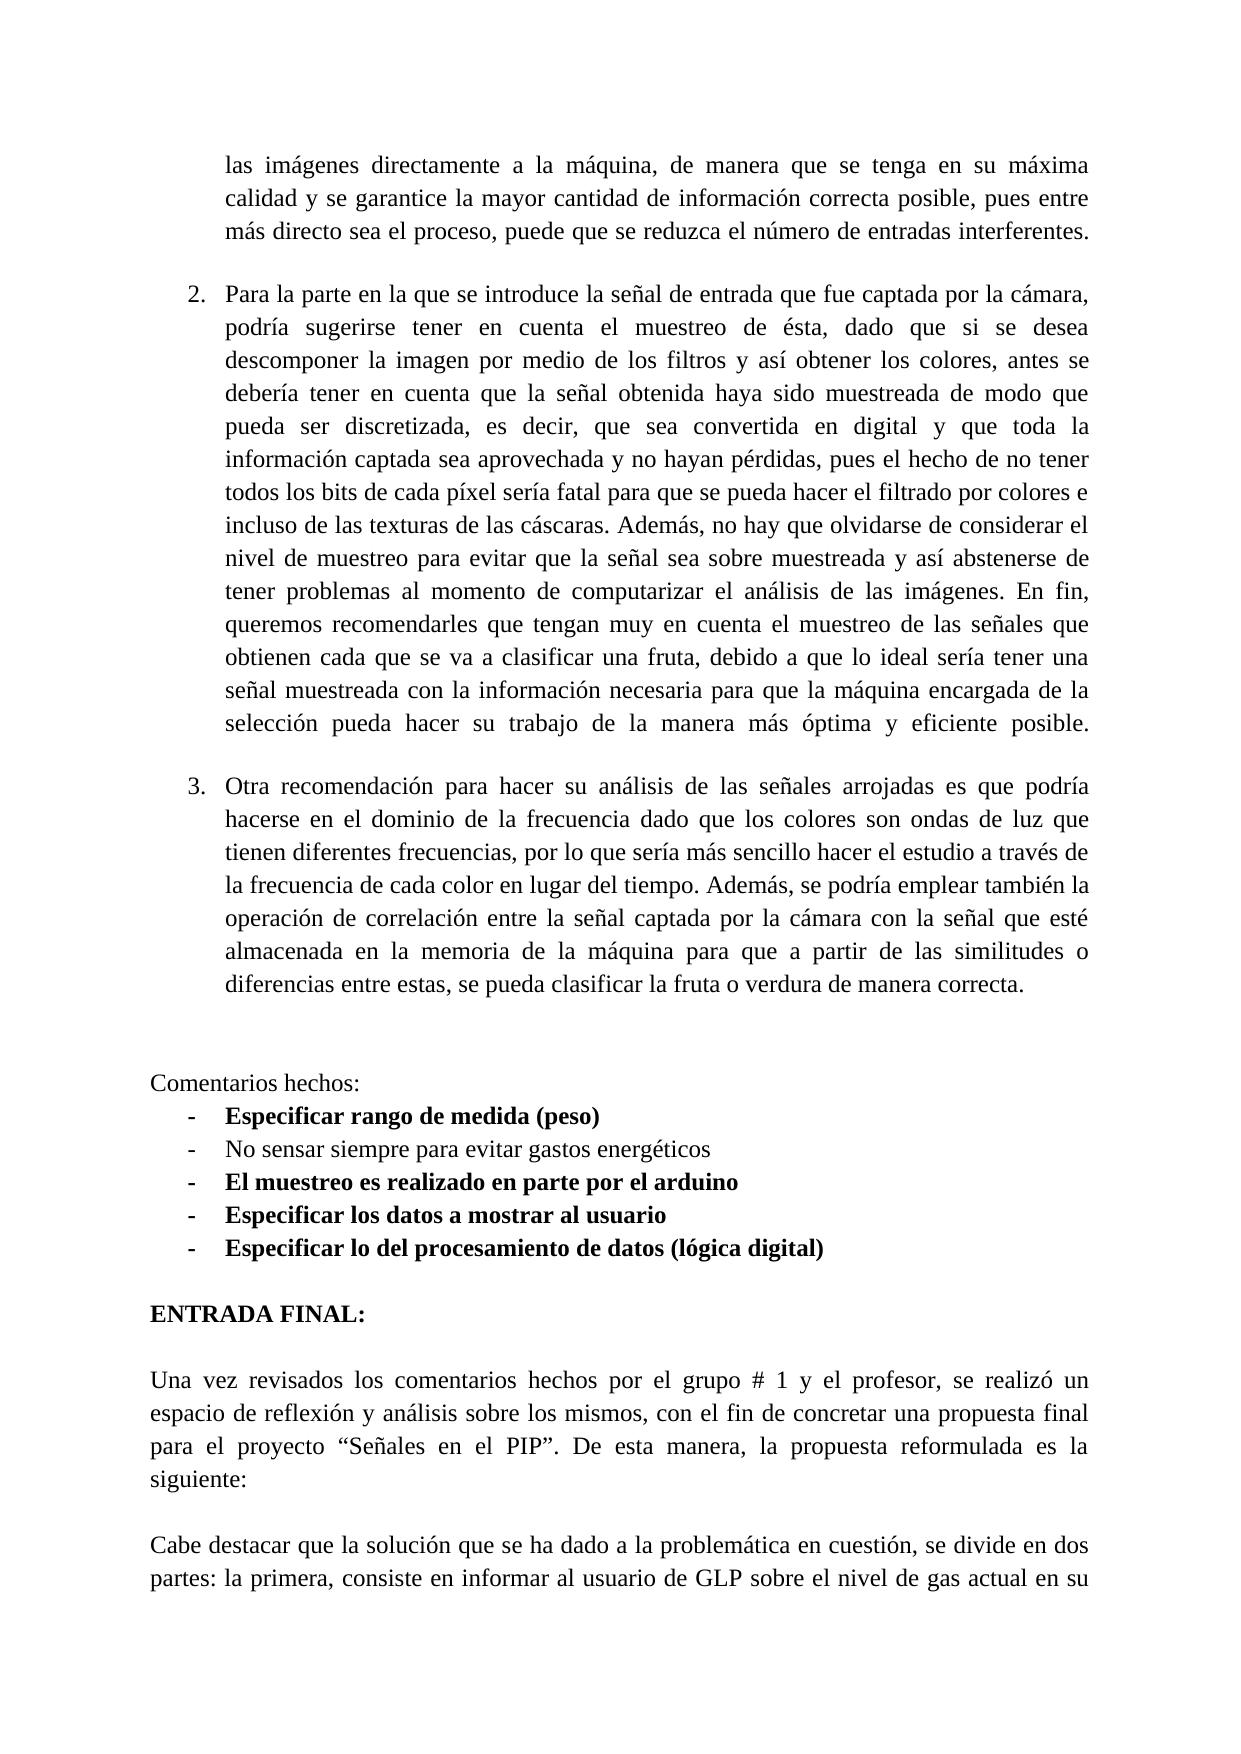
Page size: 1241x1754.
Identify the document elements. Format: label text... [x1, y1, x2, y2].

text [150, 1530, 1090, 1592]
list Para la parte en la que se introduce la señal de entrada que fue captada por la cámara, podría sugerirse tener en cuenta el muestreo de ésta, dado que si se desea descomponer la imagen por medio de los filtros y así obtener los colores, antes se debería tener en cuenta que la señal obtenida haya sido muestreada de modo que pueda ser discretizada, es decir, que sea convertida en digital y que toda la información captada sea aprovechada y no hayan pérdidas, pues el hecho de no tener todos los bits de cada píxel sería fatal para que se pueda hacer el filtrado por colores e incluso de las texturas de las cáscaras. Además, no hay que olvidarse de considerar el nivel de muestreo para evitar que la señal sea sobre muestreada y así abstenerse de tener problemas al momento de computarizar el análisis de las imágenes. En fin, queremos recomendarles que tengan muy en cuenta el muestreo de las señales que obtienen cada que se va a clasificar una fruta, debido a que lo ideal sería tener una señal muestreada con la información necesaria para que la máquina encargada de la selección pueda hacer su trabajo de la manera más óptima y eficiente posible. [187, 279, 1090, 767]
list No sensar siempre para evitar gastos energéticos [187, 1134, 1090, 1163]
text Comentarios hechos: [150, 1068, 1090, 1097]
text ENTRADA FINAL: [150, 1299, 1090, 1328]
list Otra recomendación para hacer su análisis de las señales arrojadas es que podría hacerse en el dominio de la frecuencia dado que los colores son ondas de luz que tienen diferentes frecuencias, por lo que sería más sencillo hacer el estudio a través de la frecuencia de cada color en lugar del tiempo. Además, se podría emplear también la operación de correlación entre la señal captada por la cámara con la señal que esté almacenada en la memoria de la máquina para que a partir de las similitudes o diferencias entre estas, se pueda clasificar la fruta o verdura de manera correcta. [187, 771, 1090, 998]
text Una vez revisados los comentarios hechos por el grupo # 1 y el profesor, se realizó un espacio de reflexión y análisis sobre los mismos, con el fin de concretar una propuesta final para el proyecto “Señales en el PIP”. De esta manera, la propuesta reformulada es la siguiente: [150, 1365, 1090, 1493]
list Especificar los datos a mostrar al usuario [187, 1200, 1090, 1229]
list El muestreo es realizado en parte por el arduino [187, 1167, 1090, 1196]
list Especificar lo del procesamiento de datos (lógica digital) [187, 1233, 1090, 1262]
list Especificar rango de medida (peso) [187, 1101, 1090, 1130]
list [187, 150, 1090, 275]
